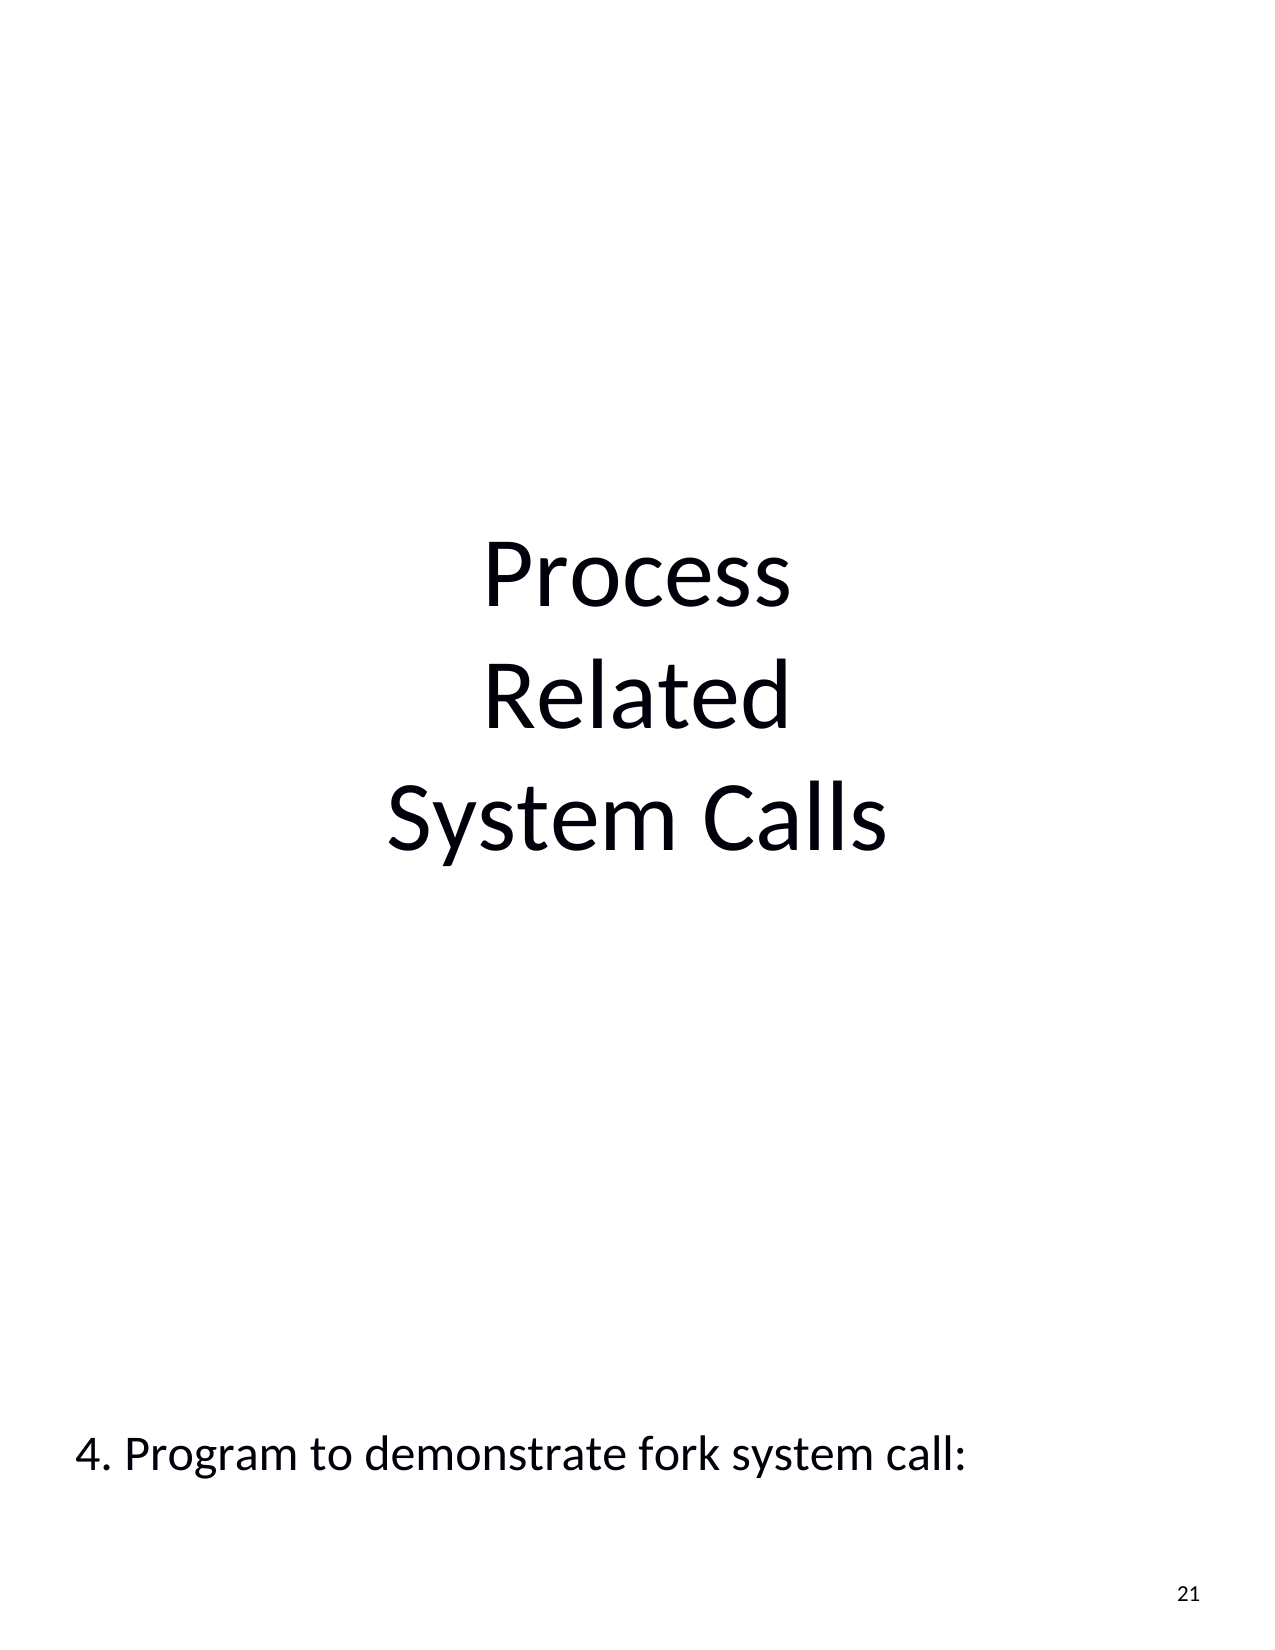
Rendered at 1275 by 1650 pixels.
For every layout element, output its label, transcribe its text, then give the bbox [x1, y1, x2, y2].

text System Calls [75, 753, 1200, 876]
text 4. Program to demonstrate fork system call: [75, 1422, 1200, 1483]
text Process [75, 509, 1200, 631]
text Related [75, 631, 1200, 753]
